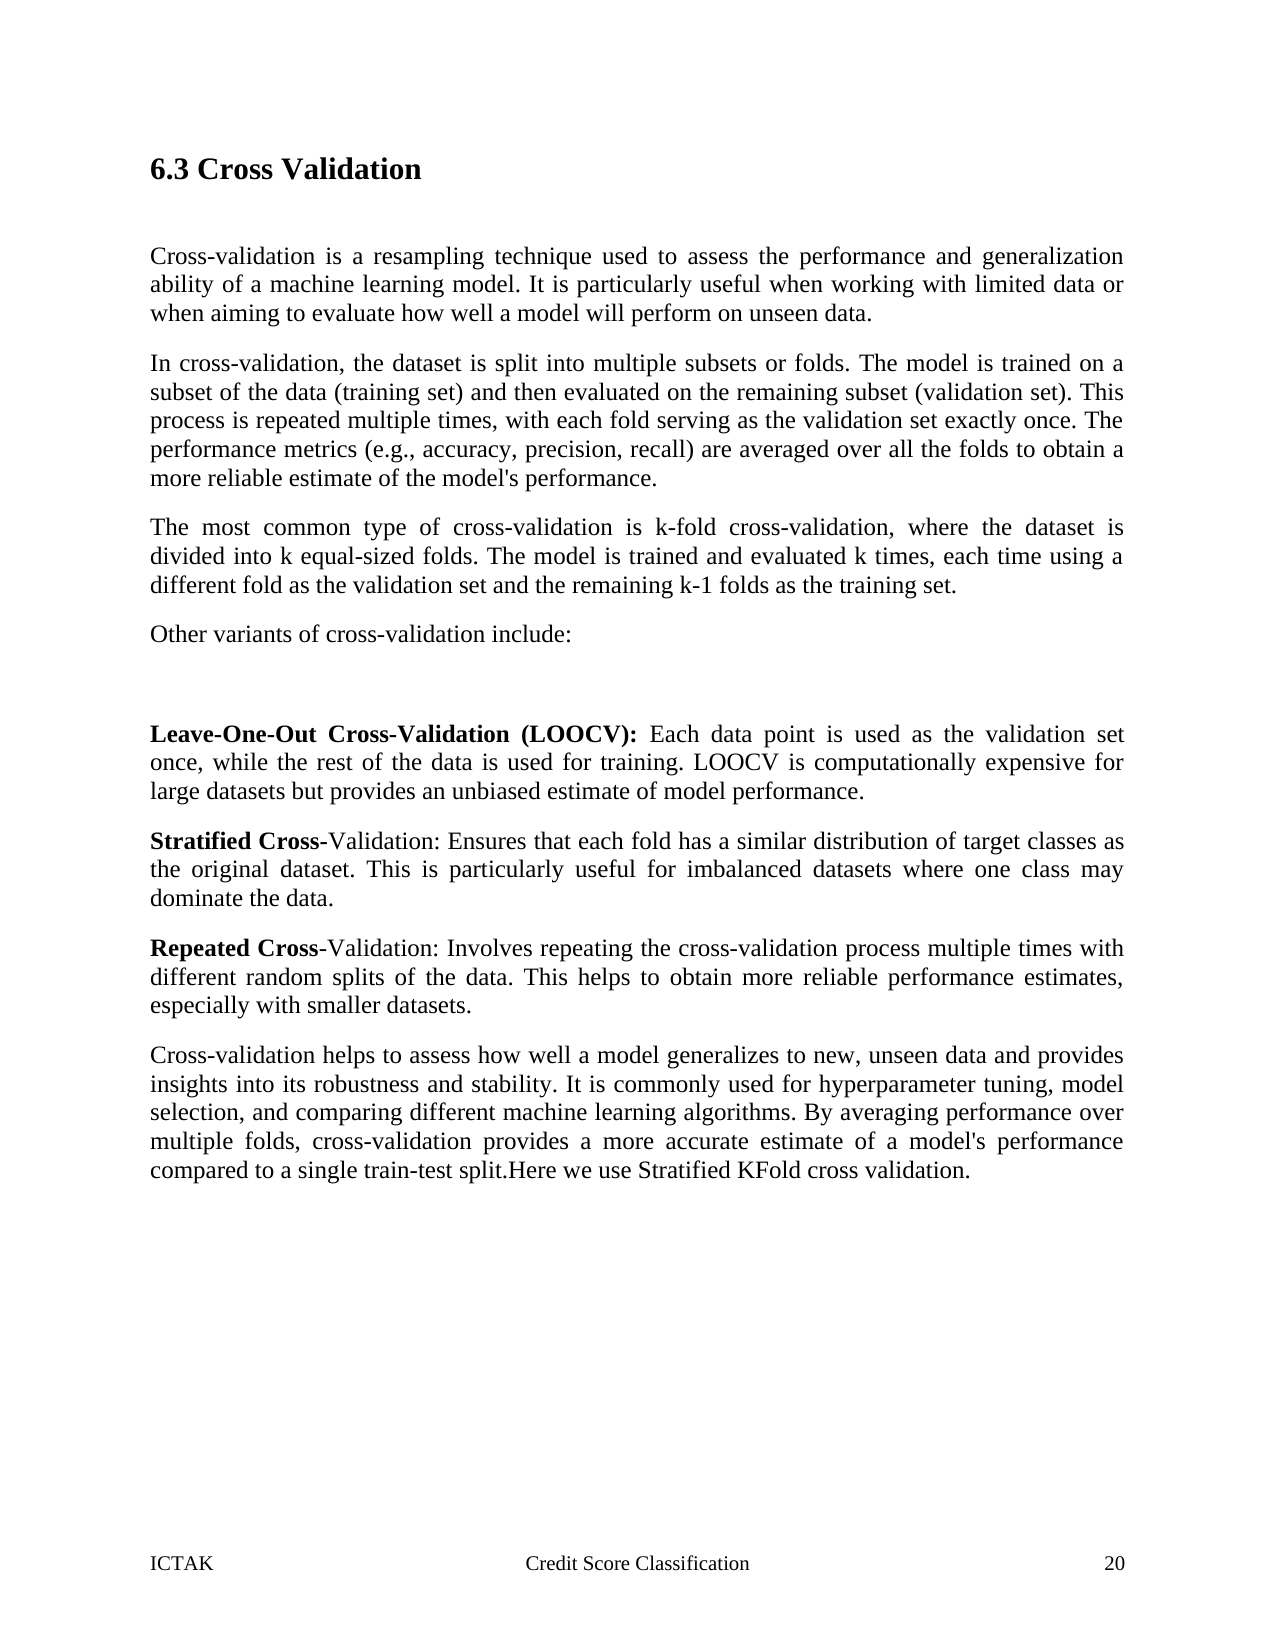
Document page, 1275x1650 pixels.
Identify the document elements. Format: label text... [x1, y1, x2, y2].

text Cross-validation is a resampling technique used to assess the performance and generalization ability of a machine learning model. It is particularly useful when working with limited data or when aiming to evaluate how well a model will perform on unseen data. [150, 241, 1125, 327]
text Repeated Cross-Validation: Involves repeating the cross-validation process multiple times with different random splits of the data. This helps to obtain more reliable performance estimates, especially with smaller datasets. [150, 933, 1125, 1019]
text Cross-validation helps to assess how well a model generalizes to new, unseen data and provides insights into its robustness and stability. It is commonly used for hyperparameter tuning, model selection, and comparing different machine learning algorithms. By averaging performance over multiple folds, cross-validation provides a more accurate estimate of a model's performance compared to a single train-test split.Here we use Stratified KFold cross validation. [150, 1040, 1125, 1184]
text Other variants of cross-validation include: [150, 619, 1125, 648]
text Stratified Cross-Validation: Ensures that each fold has a similar distribution of target classes as the original dataset. This is particularly useful for imbalanced datasets where one class may dominate the data. [150, 826, 1125, 912]
text Leave-One-Out Cross-Validation (LOOCV): Each data point is used as the validation set once, while the rest of the data is used for training. LOOCV is computationally expensive for large datasets but provides an unbiased estimate of model performance. [150, 719, 1125, 805]
subtitle 6.3 Cross Validation [150, 150, 1125, 186]
text The most common type of cross-validation is k-fold cross-validation, where the dataset is divided into k equal-sized folds. The model is trained and evaluated k times, each time using a different fold as the validation set and the remaining k-1 folds as the training set. [150, 512, 1125, 599]
text In cross-validation, the dataset is split into multiple subsets or folds. The model is trained on a subset of the data (training set) and then evaluated on the remaining subset (validation set). This process is repeated multiple times, with each fold serving as the validation set exactly once. The performance metrics (e.g., accuracy, precision, recall) are averaged over all the folds to obtain a more reliable estimate of the model's performance. [150, 348, 1125, 492]
